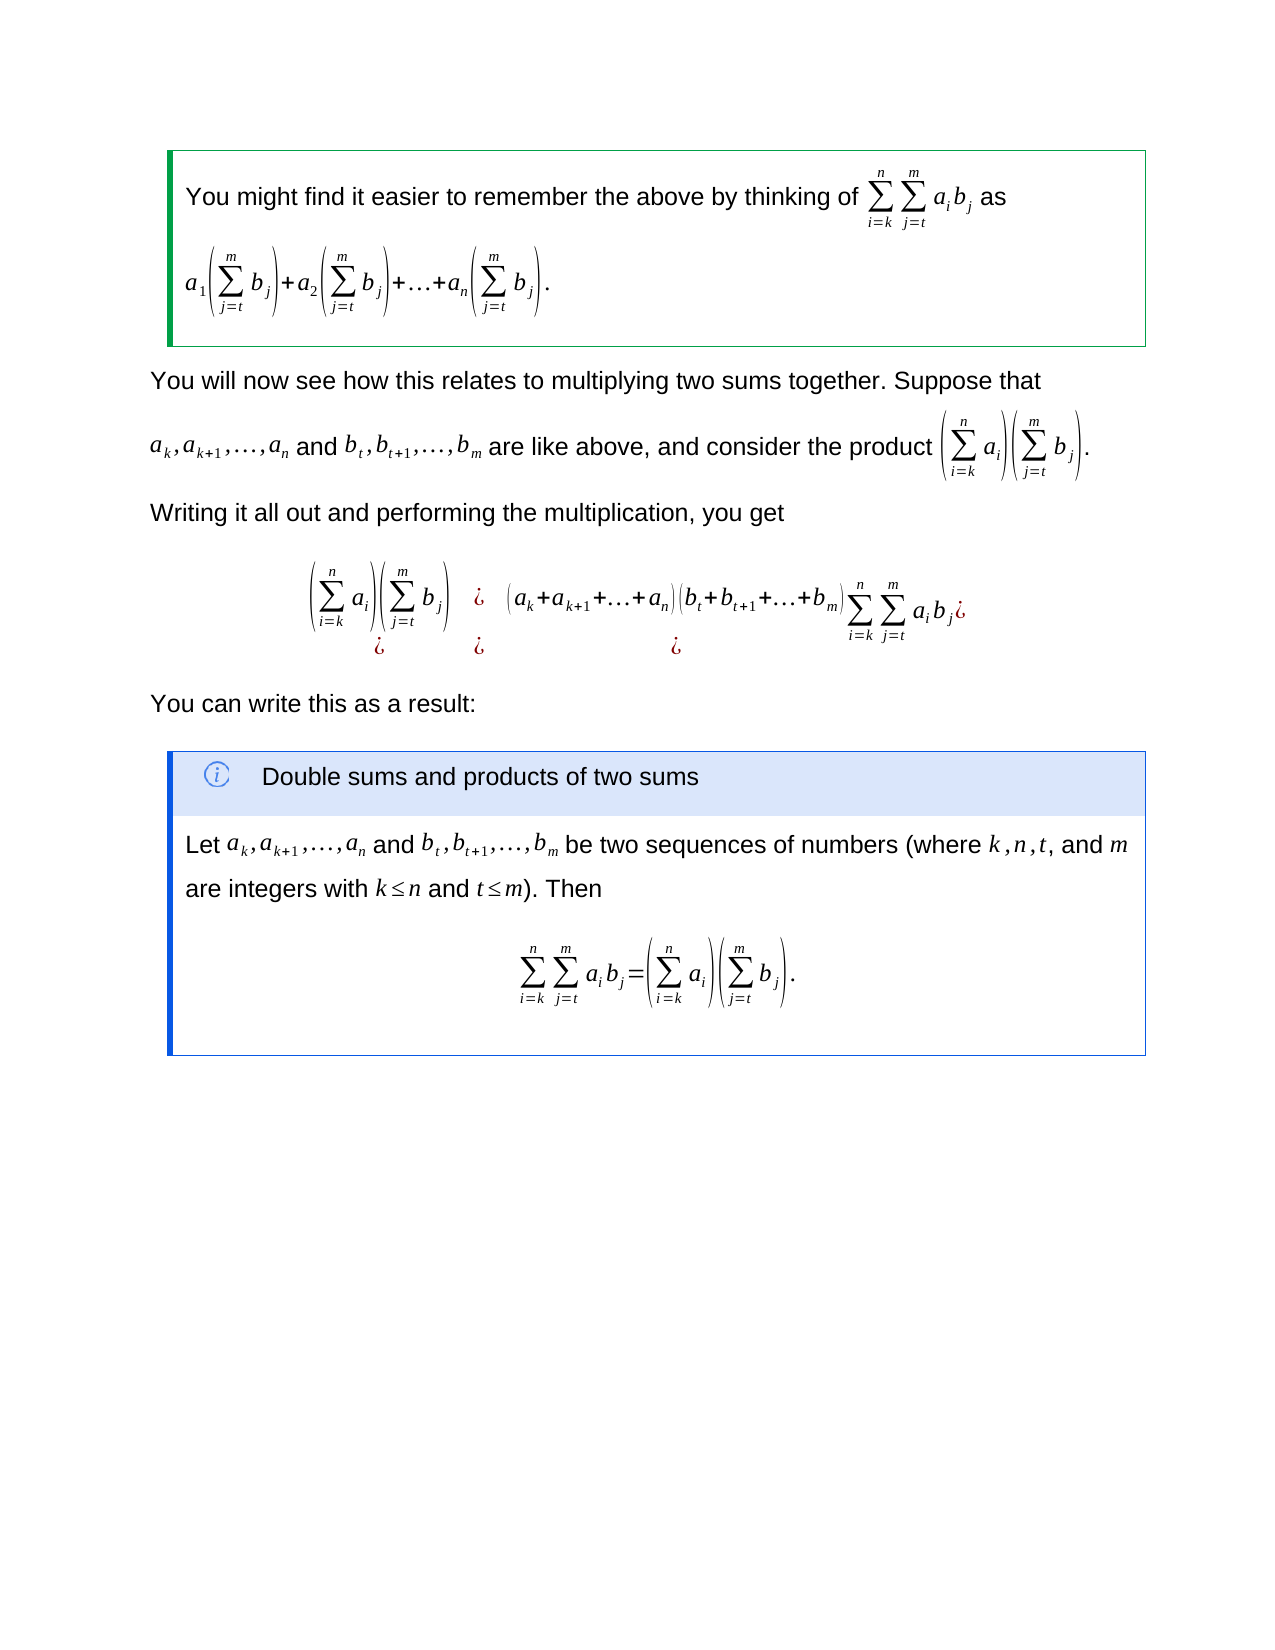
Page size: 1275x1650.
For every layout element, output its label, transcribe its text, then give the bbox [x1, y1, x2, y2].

table_cell Let and be two sequences of numbers (where , and are integers with and ). Then [173, 816, 1145, 1054]
table_cell You might find it easier to remember the above by thinking of as [173, 151, 1145, 346]
text You will now see how this relates to multiplying two sums together. Suppose that and are like above, and consider the product . Writing it all out and performing the multiplication, you get [150, 366, 1125, 526]
table_header Double sums and products of two sums [173, 752, 1145, 816]
text You can write this as a result: [150, 689, 1125, 718]
picture [204, 761, 229, 787]
